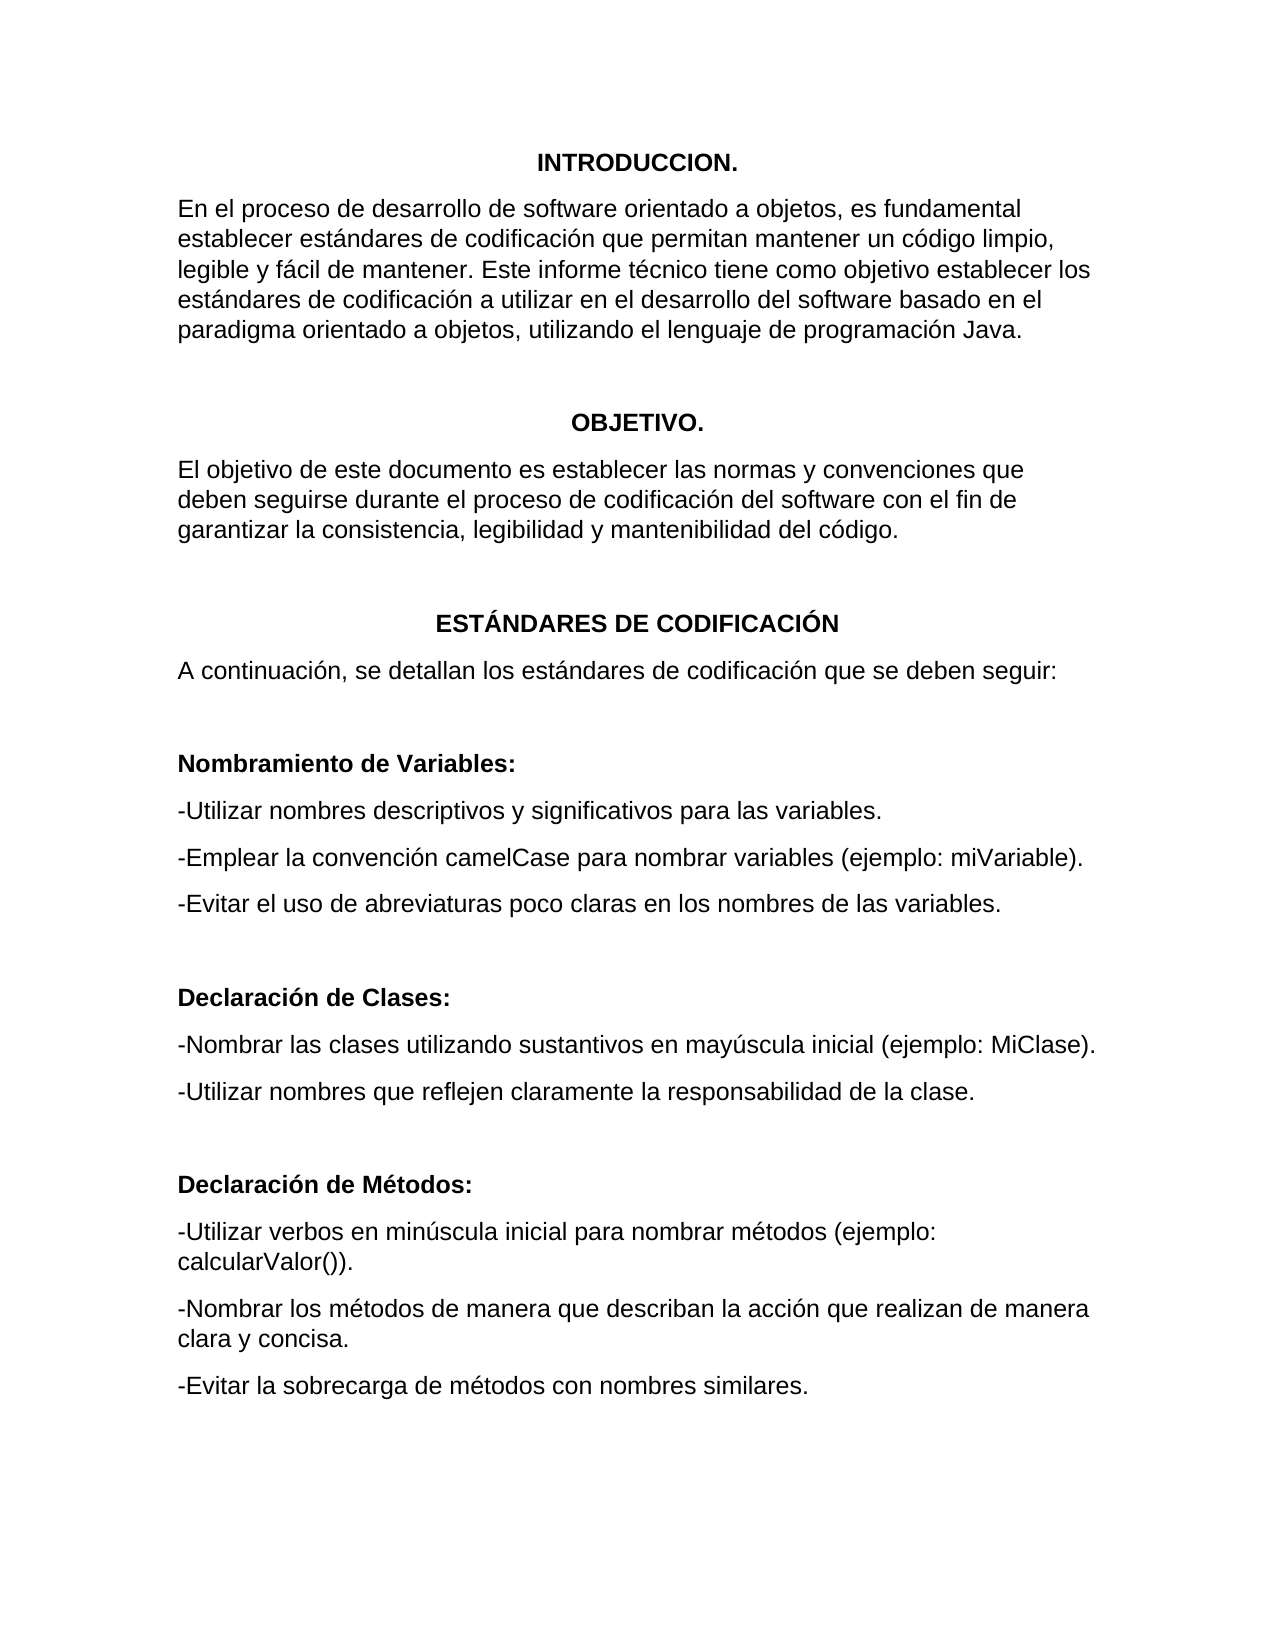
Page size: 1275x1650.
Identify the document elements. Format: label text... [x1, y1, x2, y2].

text -Evitar la sobrecarga de métodos con nombres similares. [177, 1371, 1098, 1399]
text Declaración de Clases: [177, 983, 1098, 1012]
text A continuación, se detallan los estándares de codificación que se deben seguir: [177, 656, 1098, 684]
text Declaración de Métodos: [177, 1170, 1098, 1199]
text -Emplear la convención camelCase para nombrar variables (ejemplo: miVariable). [177, 843, 1098, 871]
text -Utilizar verbos en minúscula inicial para nombrar métodos (ejemplo: calcularValor()). [177, 1217, 1098, 1276]
text -Nombrar los métodos de manera que describan la acción que realizan de manera clara y concisa. [177, 1294, 1098, 1353]
text -Utilizar nombres que reflejen claramente la responsabilidad de la clase. [177, 1077, 1098, 1105]
text -Evitar el uso de abreviaturas poco claras en los nombres de las variables. [177, 889, 1098, 918]
text En el proceso de desarrollo de software orientado a objetos, es fundamental establecer estándares de codificación que permitan mantener un código limpio, legible y fácil de mantener. Este informe técnico tiene como objetivo establecer los estándares de codificación a utilizar en el desarrollo del software basado en el paradigma orientado a objetos, utilizando el lenguaje de programación Java. [177, 194, 1098, 343]
text INTRODUCCION. [177, 148, 1098, 176]
text El objetivo de este documento es establecer las normas y convenciones que deben seguirse durante el proceso de codificación del software con el fin de garantizar la consistencia, legibilidad y mantenibilidad del código. [177, 455, 1098, 544]
text OBJETIVO. [177, 408, 1098, 437]
text Nombramiento de Variables: [177, 749, 1098, 778]
text -Utilizar nombres descriptivos y significativos para las variables. [177, 796, 1098, 825]
text ESTÁNDARES DE CODIFICACIÓN [177, 609, 1098, 638]
text -Nombrar las clases utilizando sustantivos en mayúscula inicial (ejemplo: MiClase). [177, 1030, 1098, 1058]
